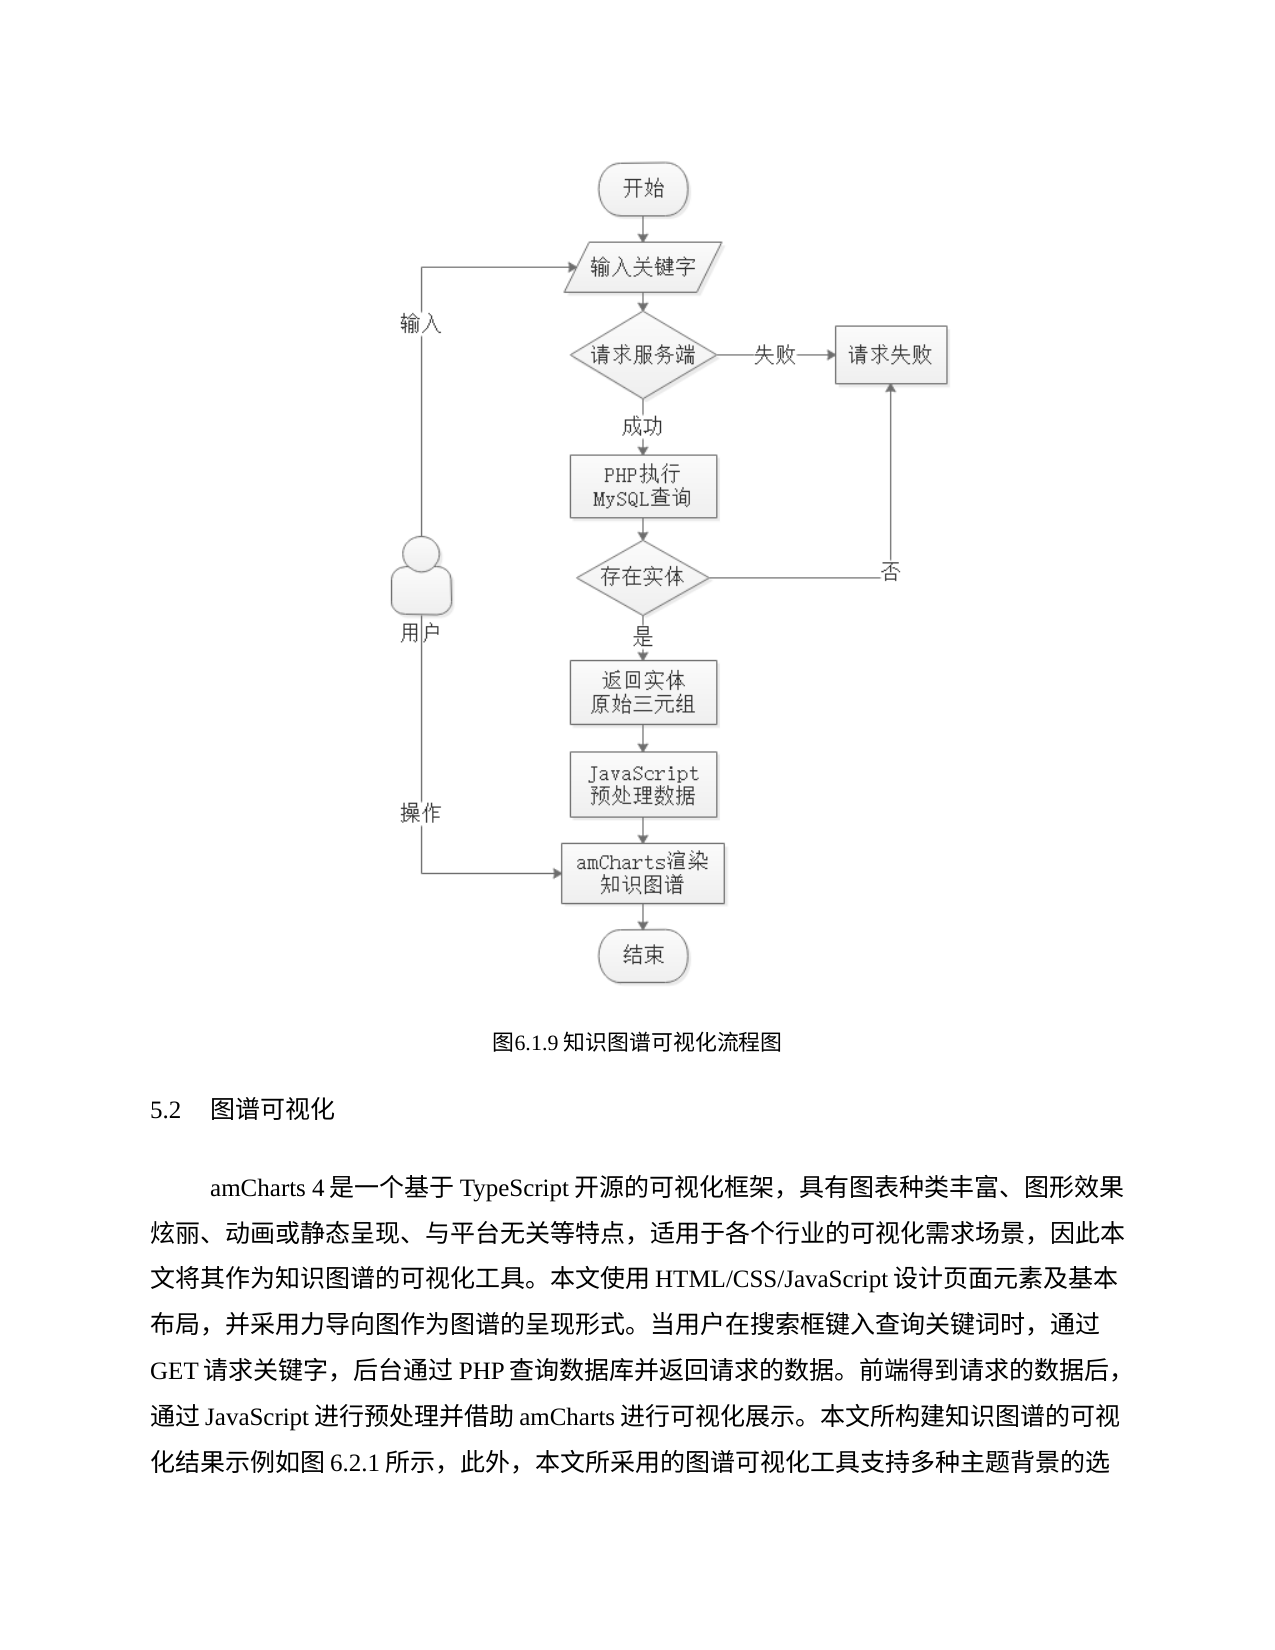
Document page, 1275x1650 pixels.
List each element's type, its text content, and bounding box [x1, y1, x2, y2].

subtitle 图谱可视化 [150, 1090, 1125, 1126]
picture [336, 150, 999, 990]
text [150, 1159, 1125, 1480]
